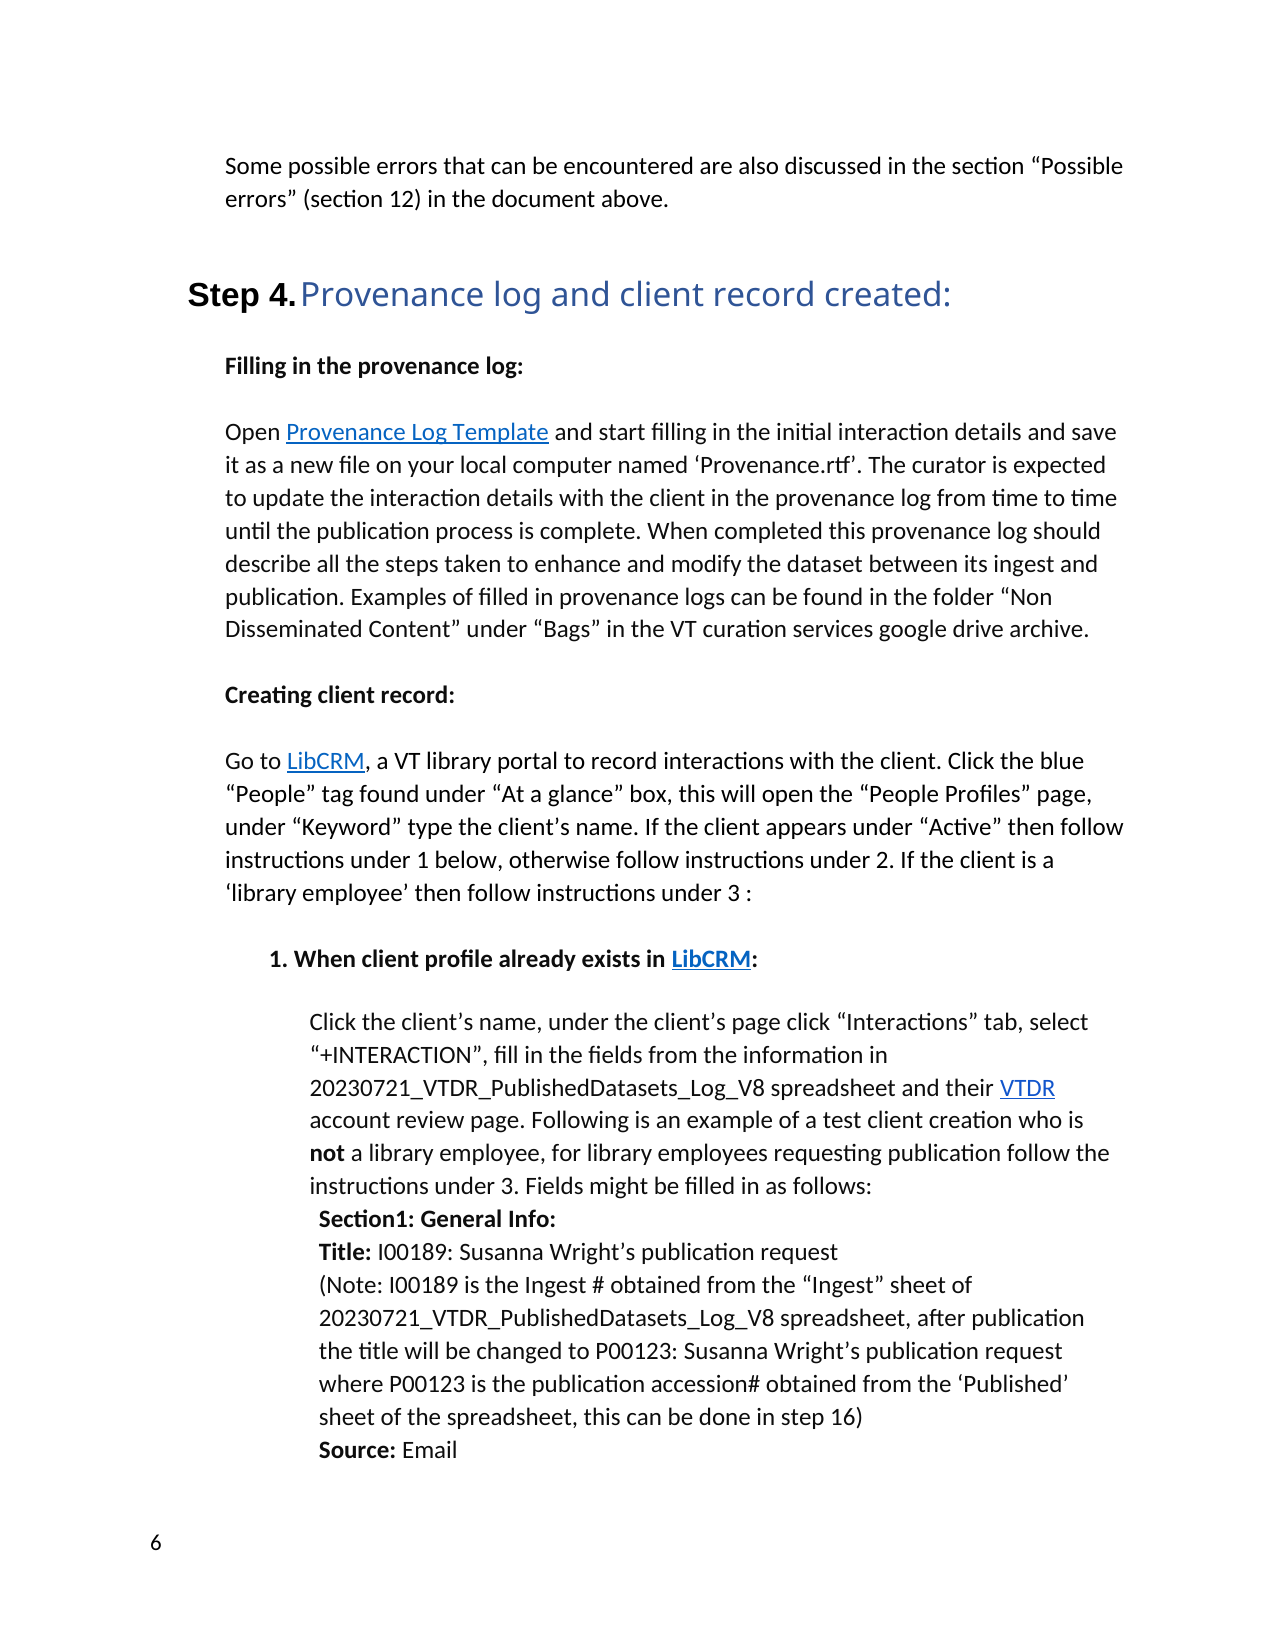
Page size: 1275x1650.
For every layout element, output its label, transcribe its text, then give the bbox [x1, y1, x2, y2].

text 1. When client profile already exists in LibCRM: [150, 943, 1125, 973]
text Open Provenance Log Template and start filling in the initial interaction details and save it as a new file on your local computer named ‘Provenance.rtf’. The curator is expected to update the interaction details with the client in the provenance log from time to time until the publication process is complete. When completed this provenance log should describe all the steps taken to enhance and modify the dataset between its ingest and publication. Examples of filled in provenance logs can be found in the folder “Non Disseminated Content” under “Bags” in the VT curation services google drive archive. [225, 416, 1125, 644]
text Some possible errors that can be encountered are also discussed in the section “Possible errors” (section 12) in the document above. [225, 150, 1125, 213]
subtitle Provenance log and client record created: [187, 271, 1125, 316]
text Creating client record: [225, 679, 1125, 710]
text Filling in the provenance log: [225, 350, 1125, 381]
text Section1: General Info: [319, 1203, 1125, 1234]
text Go to LibCRM, a VT library portal to record interactions with the client. Click the blue “People” tag found under “At a glance” box, this will open the “People Profiles” page, under “Keyword” type the client’s name. If the client appears under “Active” then follow instructions under 1 below, otherwise follow instructions under 2. If the client is a ‘library employee’ then follow instructions under 3 : [225, 745, 1125, 907]
text Title: I00189: Susanna Wright’s publication request [319, 1236, 1125, 1267]
text Click the client’s name, under the client’s page click “Interactions” tab, select “+INTERACTION”, fill in the fields from the information in 20230721_VTDR_PublishedDatasets_Log_V8 spreadsheet and their VTDR account review page. Following is an example of a test client creation who is not a library employee, for library employees requesting publication follow the instructions under 3. Fields might be filled in as follows: [309, 1006, 1125, 1201]
text (Note: I00189 is the Ingest # obtained from the “Ingest” sheet of 20230721_VTDR_PublishedDatasets_Log_V8 spreadsheet, after publication the title will be changed to P00123: Susanna Wright’s publication request where P00123 is the publication accession# obtained from the ‘Published’ sheet of the spreadsheet, this can be done in step 16) [319, 1269, 1125, 1431]
text Source: Email [319, 1434, 1125, 1464]
